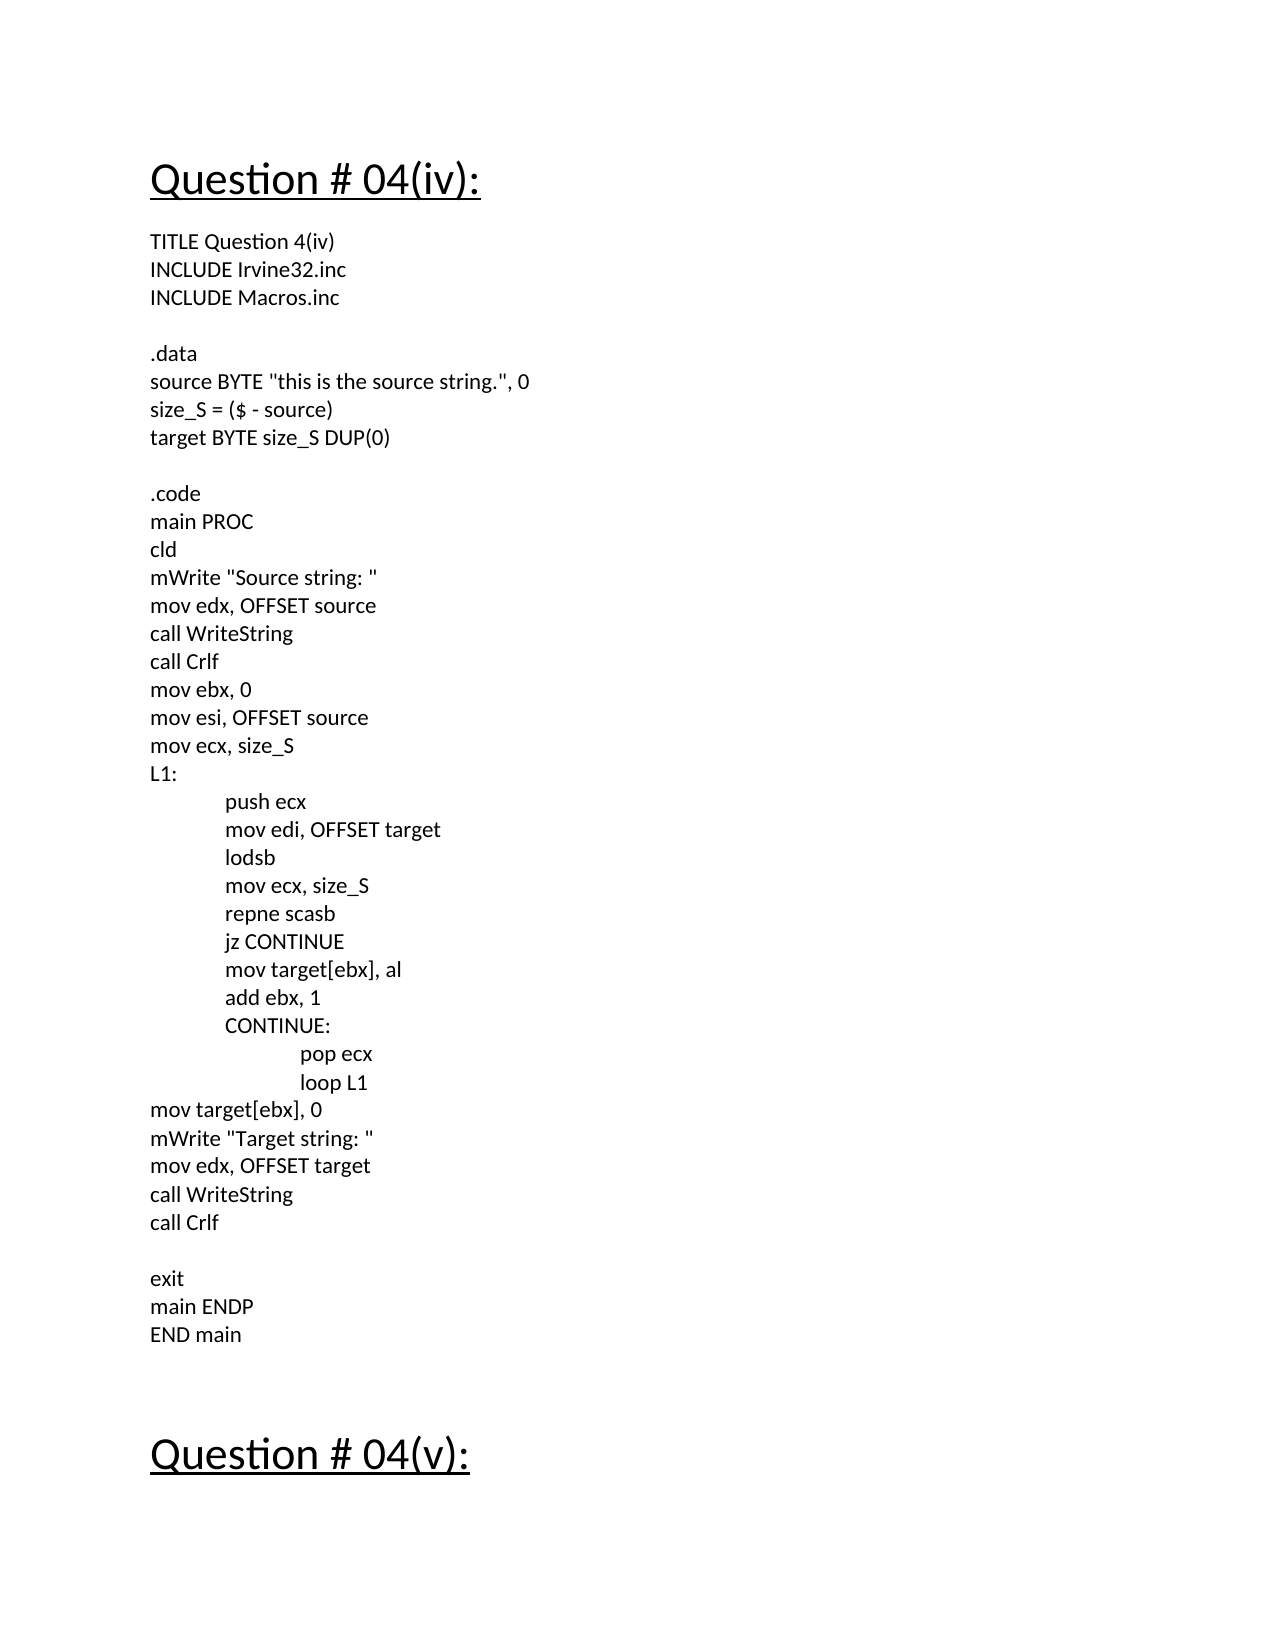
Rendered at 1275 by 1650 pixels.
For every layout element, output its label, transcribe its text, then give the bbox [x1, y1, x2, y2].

text END main [150, 1320, 1125, 1348]
text target BYTE size_S DUP(0) [150, 423, 1125, 451]
text mov edx, OFFSET target [150, 1152, 1125, 1180]
text call Crlf [150, 647, 1125, 675]
text pop ecx [150, 1039, 1125, 1068]
text main ENDP [150, 1292, 1125, 1320]
text mov ecx, size_S [150, 731, 1125, 759]
text mov target[ebx], al [150, 956, 1125, 983]
text mov ecx, size_S [150, 871, 1125, 899]
text mov edi, OFFSET target [150, 815, 1125, 843]
text INCLUDE Irvine32.inc [150, 255, 1125, 283]
text INCLUDE Macros.inc [150, 283, 1125, 311]
text loop L1 [150, 1068, 1125, 1096]
text call WriteString [150, 1180, 1125, 1208]
text repne scasb [150, 899, 1125, 927]
text CONTINUE: [150, 1012, 1125, 1039]
text Question # 04(v): [150, 1425, 1125, 1481]
text add ebx, 1 [150, 983, 1125, 1012]
text lodsb [150, 843, 1125, 871]
text mov ebx, 0 [150, 675, 1125, 703]
text push ecx [150, 787, 1125, 815]
text call WriteString [150, 619, 1125, 647]
text TITLE Question 4(iv) [150, 227, 1125, 255]
text .data [150, 339, 1125, 367]
text .code [150, 479, 1125, 507]
text mov esi, OFFSET source [150, 703, 1125, 731]
text L1: [150, 759, 1125, 787]
text jz CONTINUE [150, 927, 1125, 956]
text cld [150, 535, 1125, 563]
text mWrite "Target string: " [150, 1124, 1125, 1152]
text mov target[ebx], 0 [150, 1096, 1125, 1124]
text main PROC [150, 507, 1125, 535]
text call Crlf [150, 1208, 1125, 1236]
text mov edx, OFFSET source [150, 591, 1125, 619]
text exit [150, 1264, 1125, 1292]
text source BYTE "this is the source string.", 0 [150, 367, 1125, 395]
text size_S = ($ - source) [150, 395, 1125, 423]
text mWrite "Source string: " [150, 563, 1125, 591]
text Question # 04(iv): [150, 150, 1125, 206]
